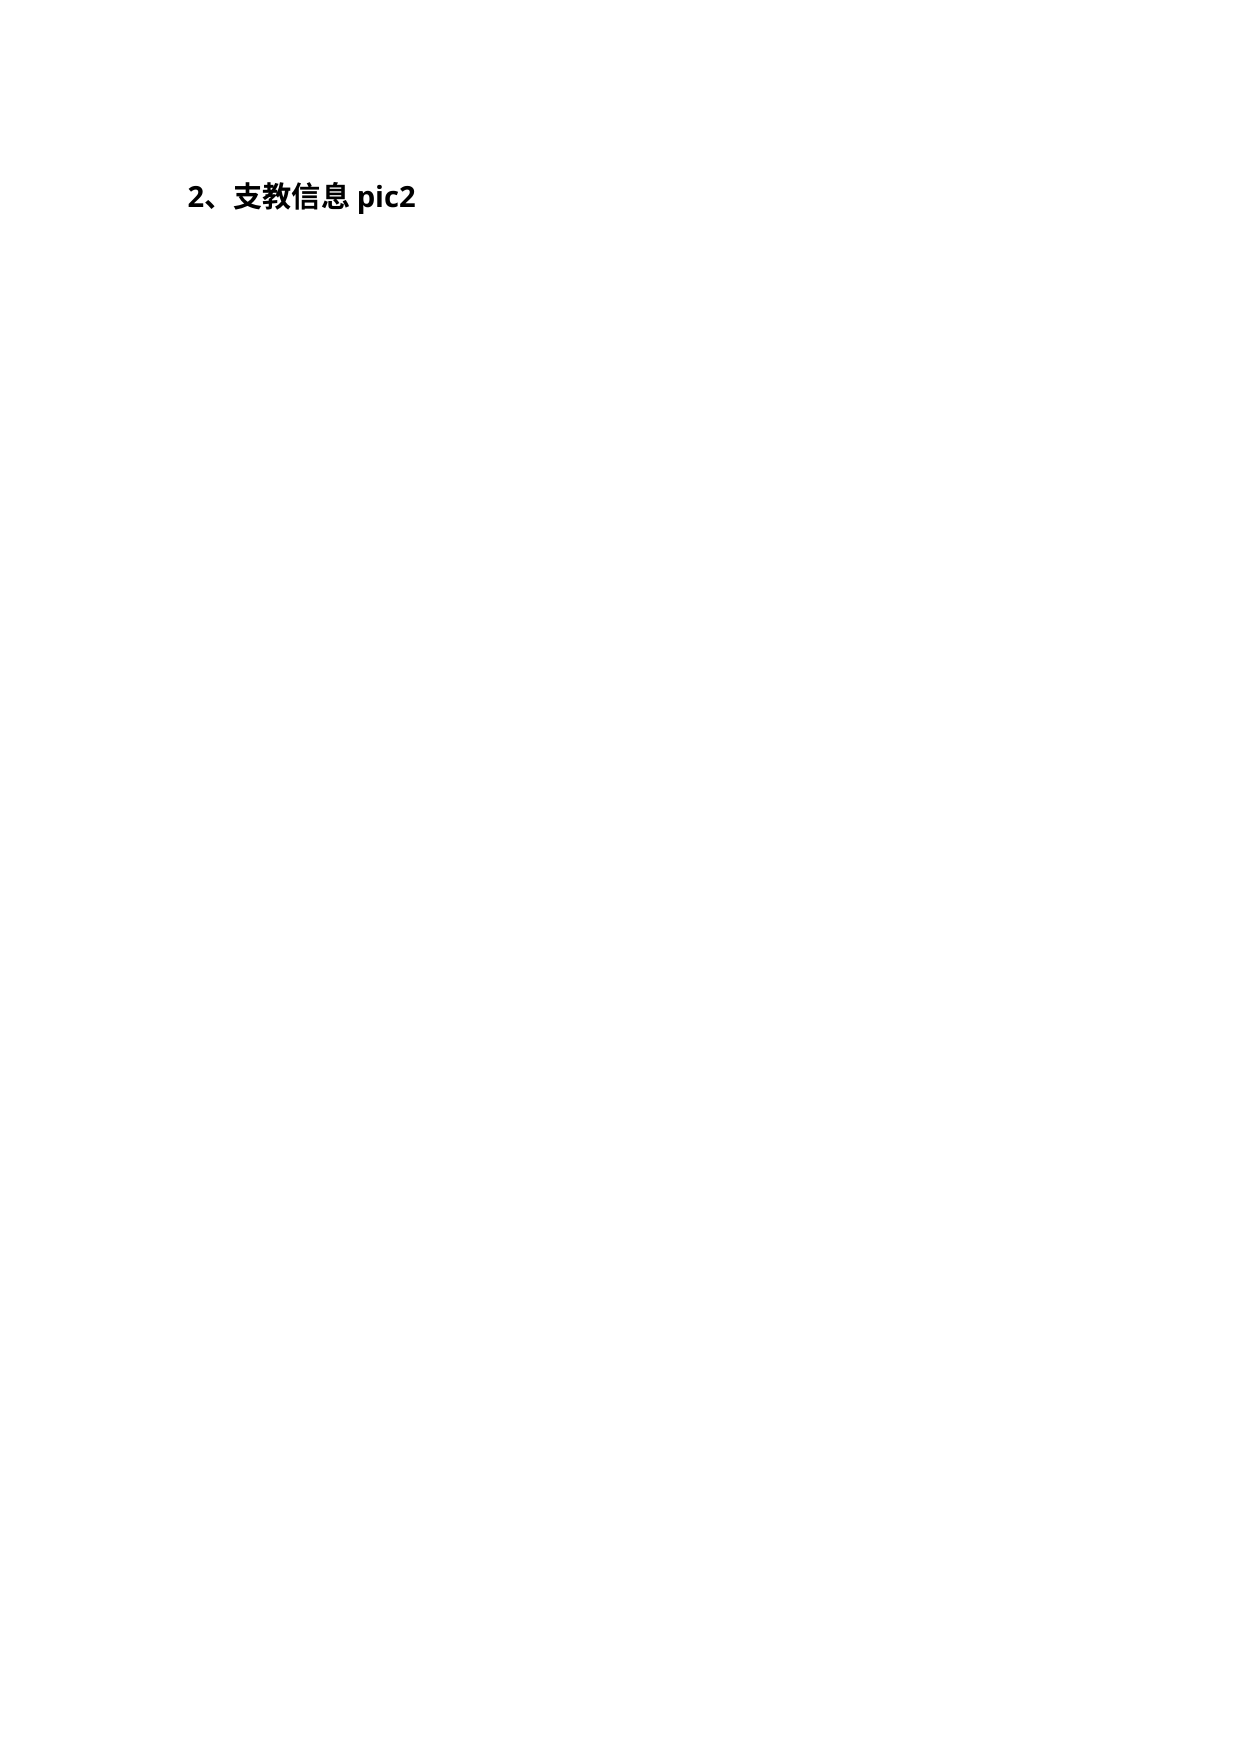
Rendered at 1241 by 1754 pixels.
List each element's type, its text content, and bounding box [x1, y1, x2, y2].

subtitle 2、支教信息 pic2 [187, 162, 1053, 227]
